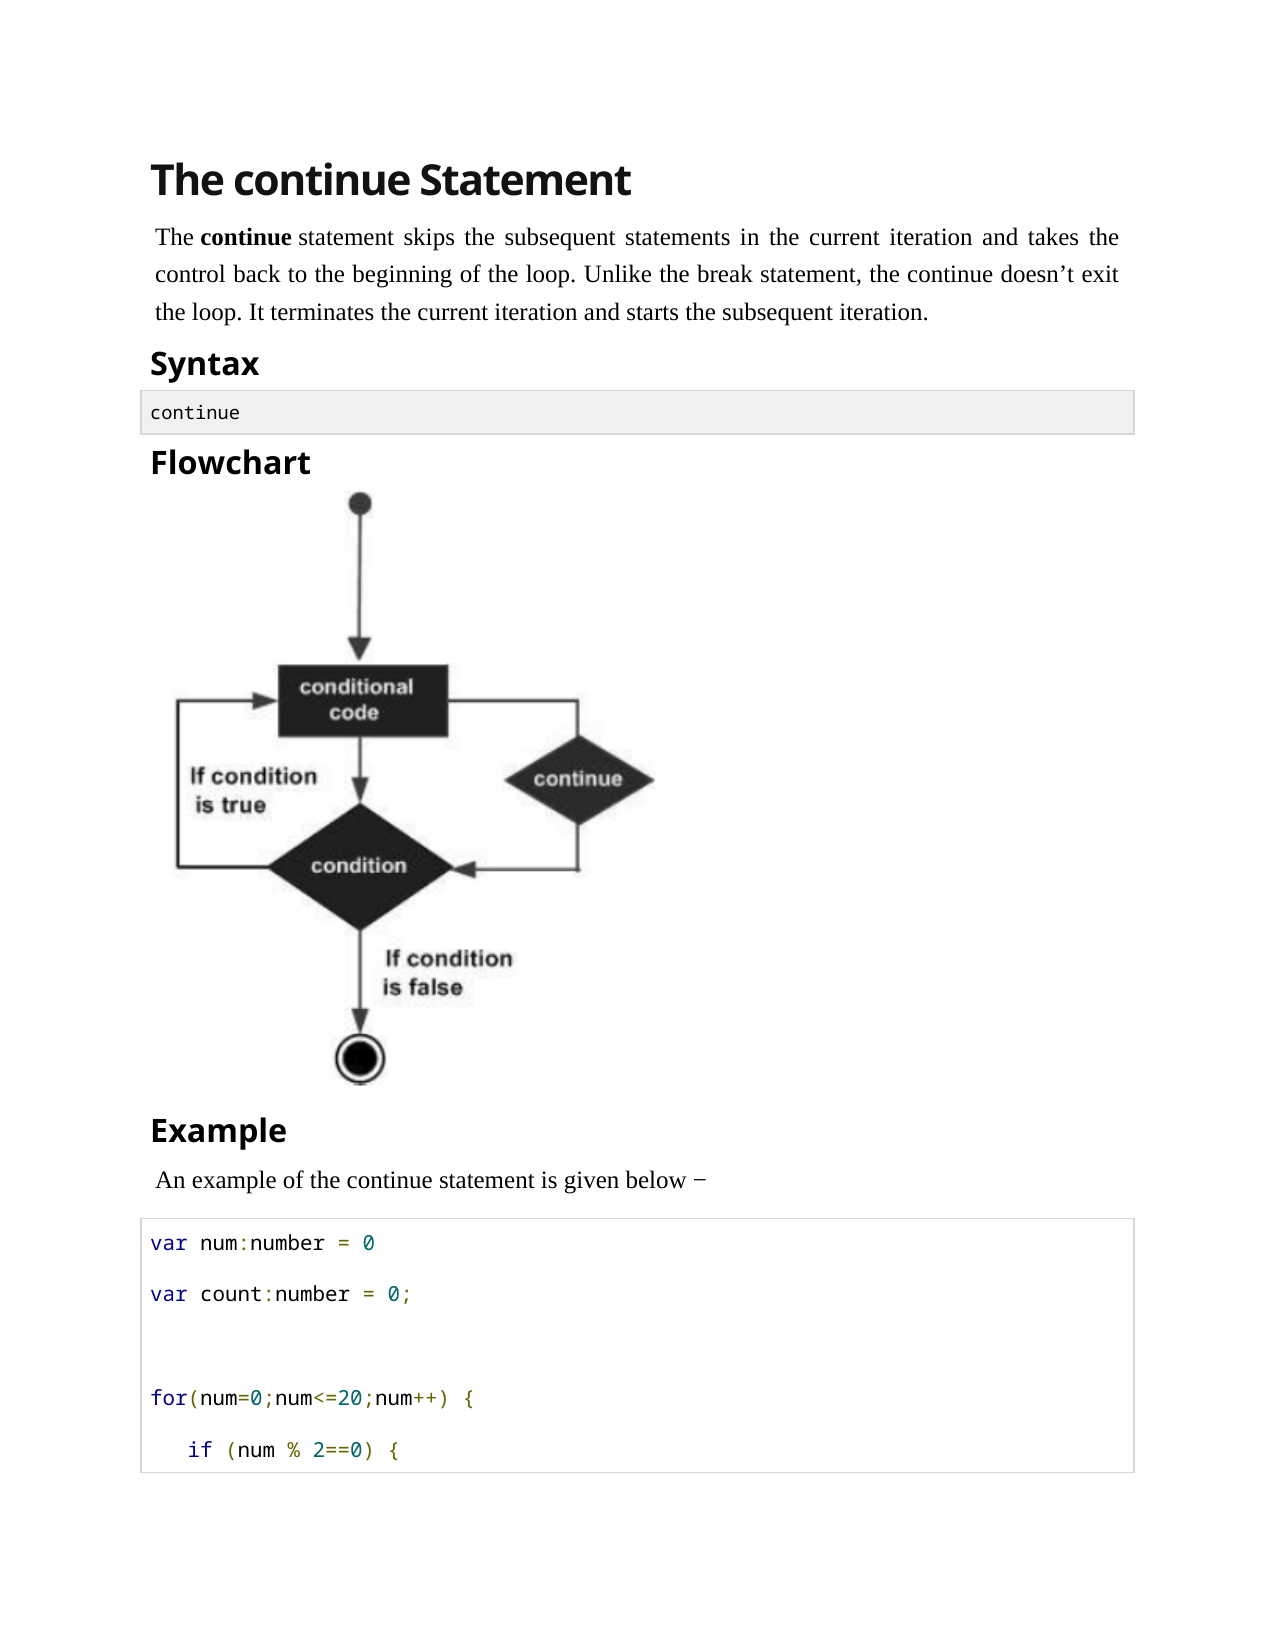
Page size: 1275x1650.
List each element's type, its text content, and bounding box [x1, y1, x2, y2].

text var count:number = 0; [142, 1269, 1133, 1308]
text An example of the continue statement is given below − [155, 1157, 1120, 1194]
picture [150, 488, 666, 1089]
text var num:number = 0 [142, 1219, 1133, 1256]
text for(num=0;num<=20;num++) { [142, 1373, 1133, 1412]
subtitle Syntax [150, 341, 1120, 385]
text The continue statement skips the subsequent statements in the current iteration and takes the control back to the beginning of the loop. Unlike the break statement, the continue doesn’t exit the loop. It terminates the current iteration and starts the subsequent iteration. [155, 213, 1120, 326]
text if (num % 2==0) { [142, 1425, 1133, 1472]
text continue [142, 391, 1133, 433]
subtitle Example [150, 1108, 1120, 1152]
subtitle The continue Statement [150, 150, 1120, 208]
subtitle Flowchart [150, 440, 1120, 484]
